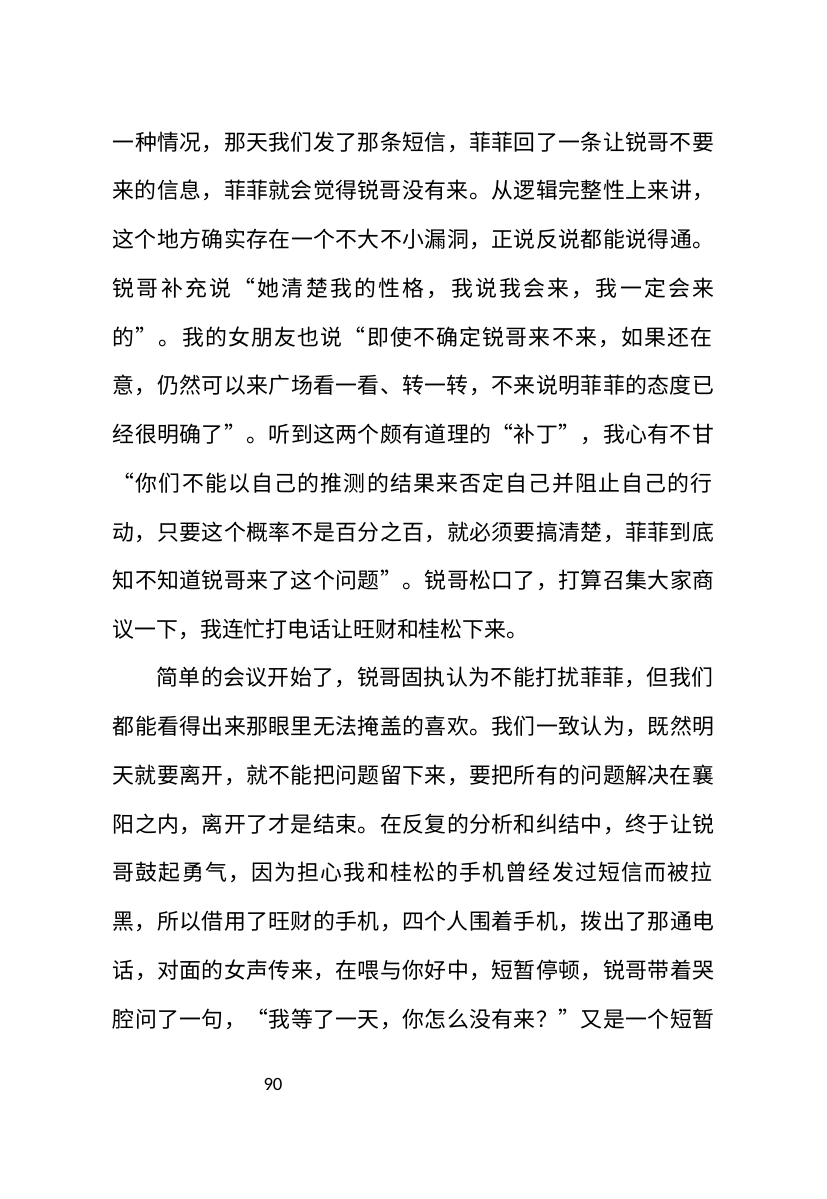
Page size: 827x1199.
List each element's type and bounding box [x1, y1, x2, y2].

text [112, 124, 714, 644]
text [112, 660, 714, 1034]
